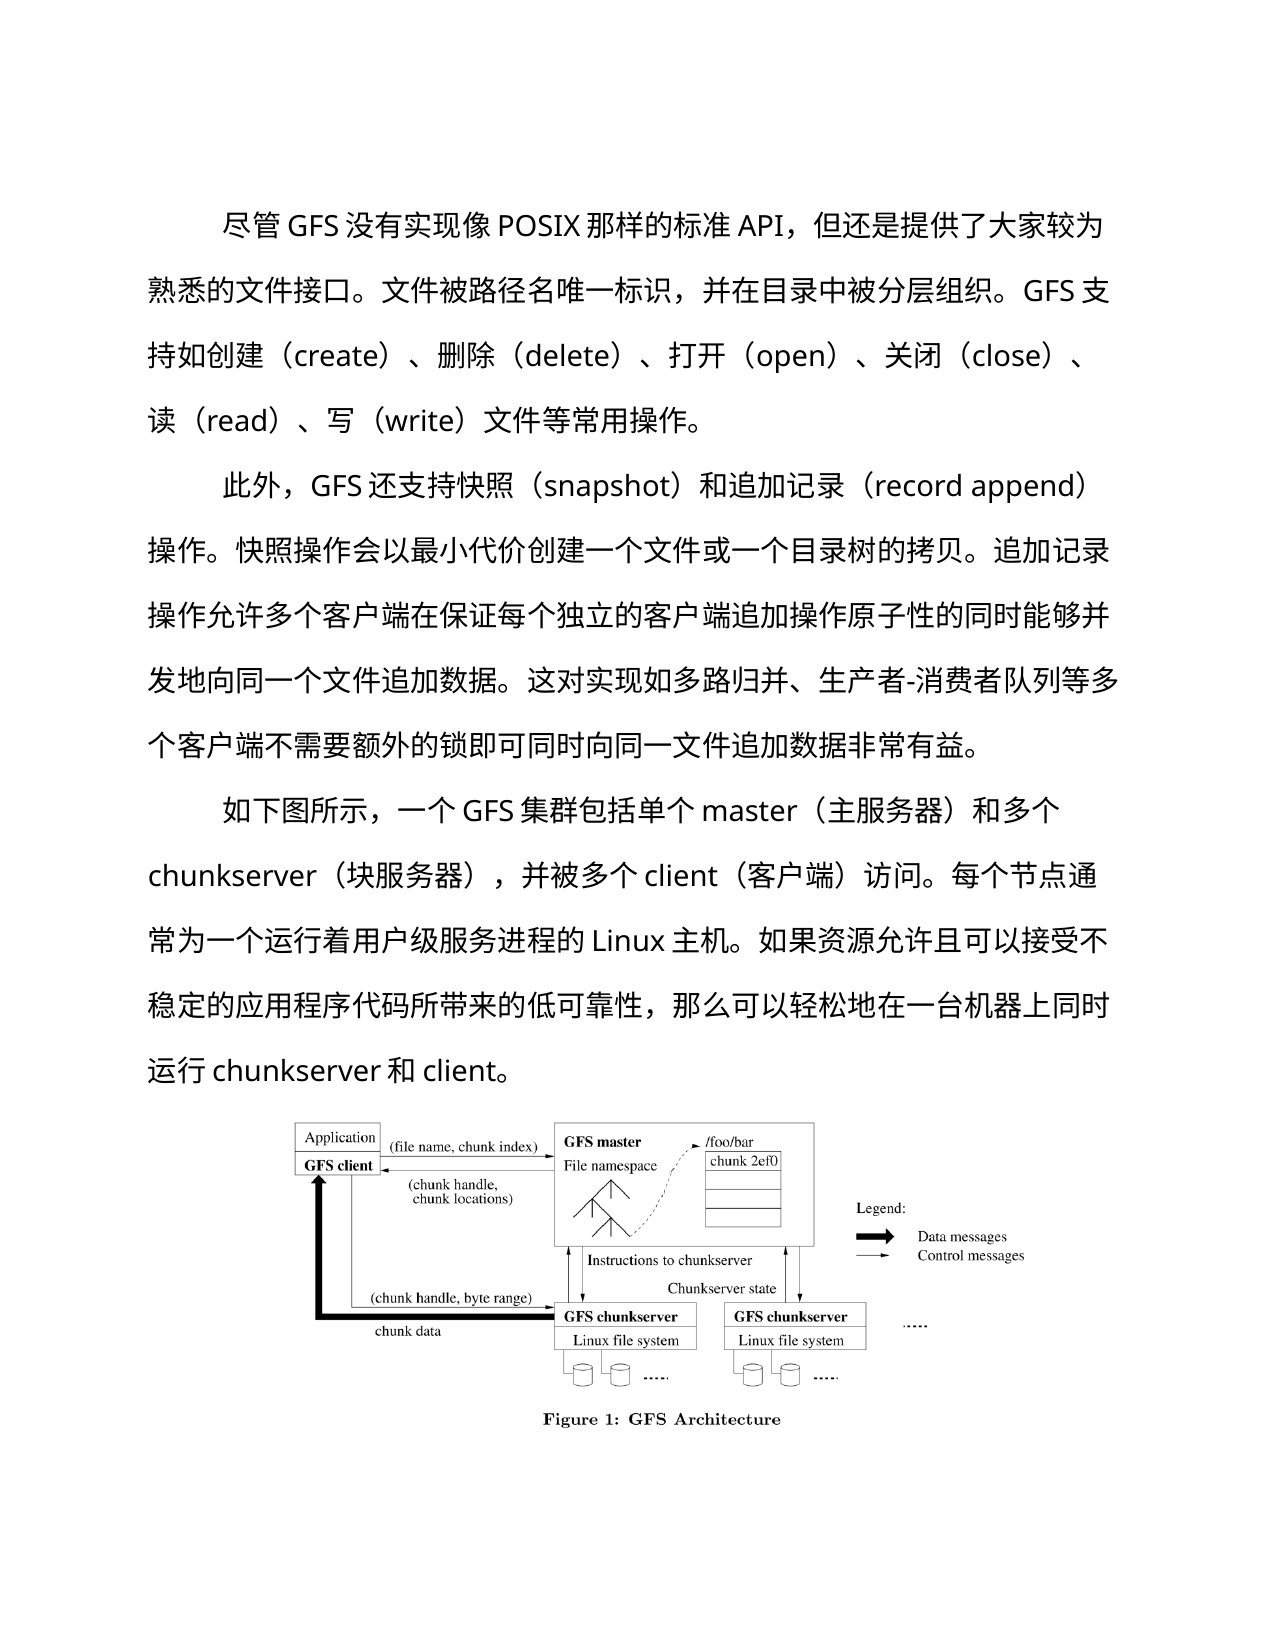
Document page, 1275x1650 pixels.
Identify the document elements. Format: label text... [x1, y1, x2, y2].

list 如下图所示，一个GFS集群包括单个master（主服务器）和多个chunkserver（块服务器），并被多个client（客户端）访问。每个节点通常为一个运行着用户级服务进程的Linux主机。如果资源允许且可以接受不稳定的应用程序代码所带来的低可靠性，那么可以轻松地在一台机器上同时运行chunkserver和client。 [148, 776, 1125, 1101]
list 此外，GFS还支持快照（snapshot）和追加记录（record append）操作。快照操作会以最小代价创建一个文件或一个目录树的拷贝。追加记录操作允许多个客户端在保证每个独立的客户端追加操作原子性的同时能够并发地向同一个文件追加数据。这对实现如多路归并、生产者-消费者队列等多个客户端不需要额外的锁即可同时向同一文件追加数据非常有益。 [148, 451, 1125, 776]
picture [277, 1101, 1043, 1443]
list 尽管GFS没有实现像POSIX那样的标准API，但还是提供了大家较为熟悉的文件接口。文件被路径名唯一标识，并在目录中被分层组织。GFS支持如创建（create）、删除（delete）、打开（open）、关闭（close）、读（read）、写（write）文件等常用操作。 [148, 191, 1125, 451]
